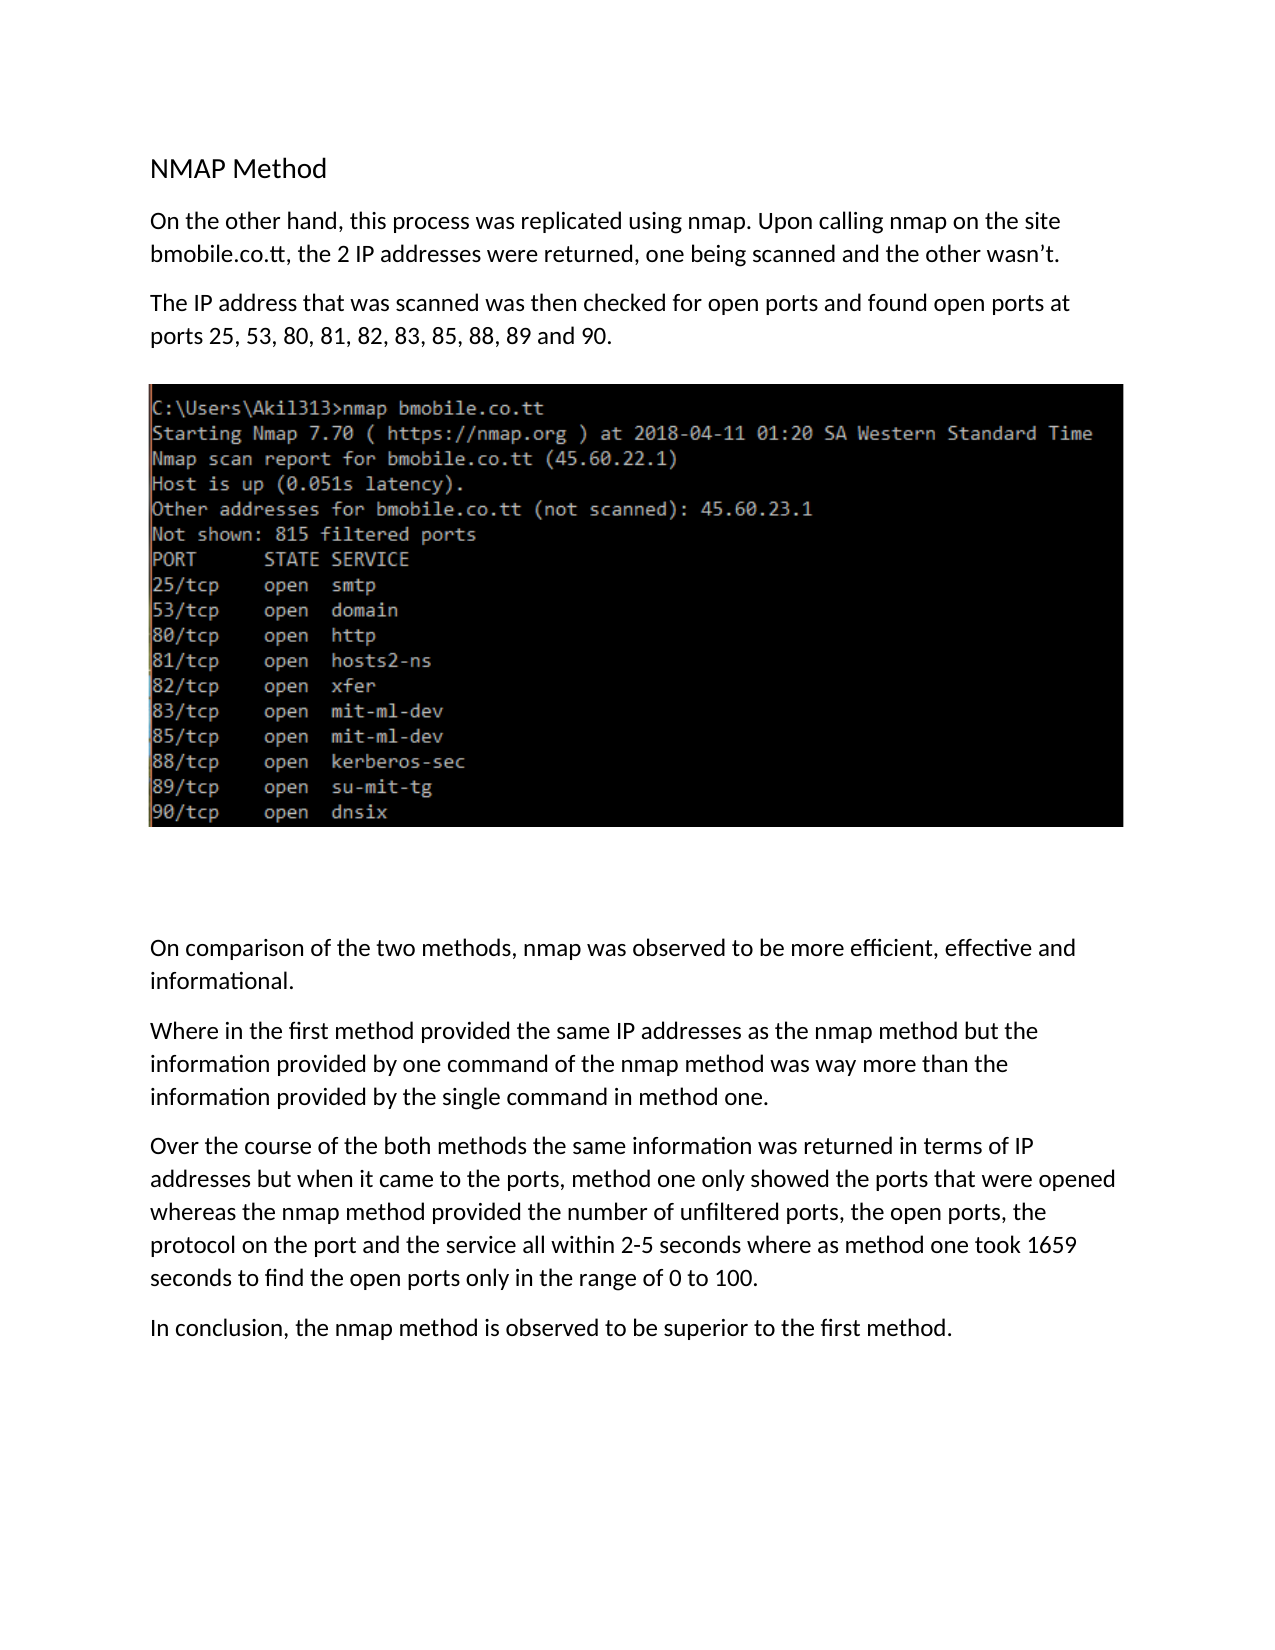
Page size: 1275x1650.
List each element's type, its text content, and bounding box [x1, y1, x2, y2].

text On comparison of the two methods, nmap was observed to be more efficient, effective and informational. [150, 933, 1125, 996]
text Where in the first method provided the same IP addresses as the nmap method but the information provided by one command of the nmap method was way more than the information provided by the single command in method one. [150, 1015, 1125, 1111]
text The IP address that was scanned was then checked for open ports and found open ports at ports 25, 53, 80, 81, 82, 83, 85, 88, 89 and 90. [150, 288, 1125, 351]
text Over the course of the both methods the same information was returned in terms of IP addresses but when it came to the ports, method one only showed the ports that were opened whereas the nmap method provided the number of unfiltered ports, the open ports, the protocol on the port and the service all within 2-5 seconds where as method one took 1659 seconds to find the open ports only in the range of 0 to 100. [150, 1131, 1125, 1293]
text On the other hand, this process was replicated using nmap. Upon calling nmap on the site bmobile.co.tt, the 2 IP addresses were returned, one being scanned and the other wasn’t. [150, 205, 1125, 268]
text NMAP Method [150, 150, 1125, 186]
text In conclusion, the nmap method is observed to be superior to the first method. [150, 1312, 1125, 1342]
picture [148, 384, 1124, 827]
